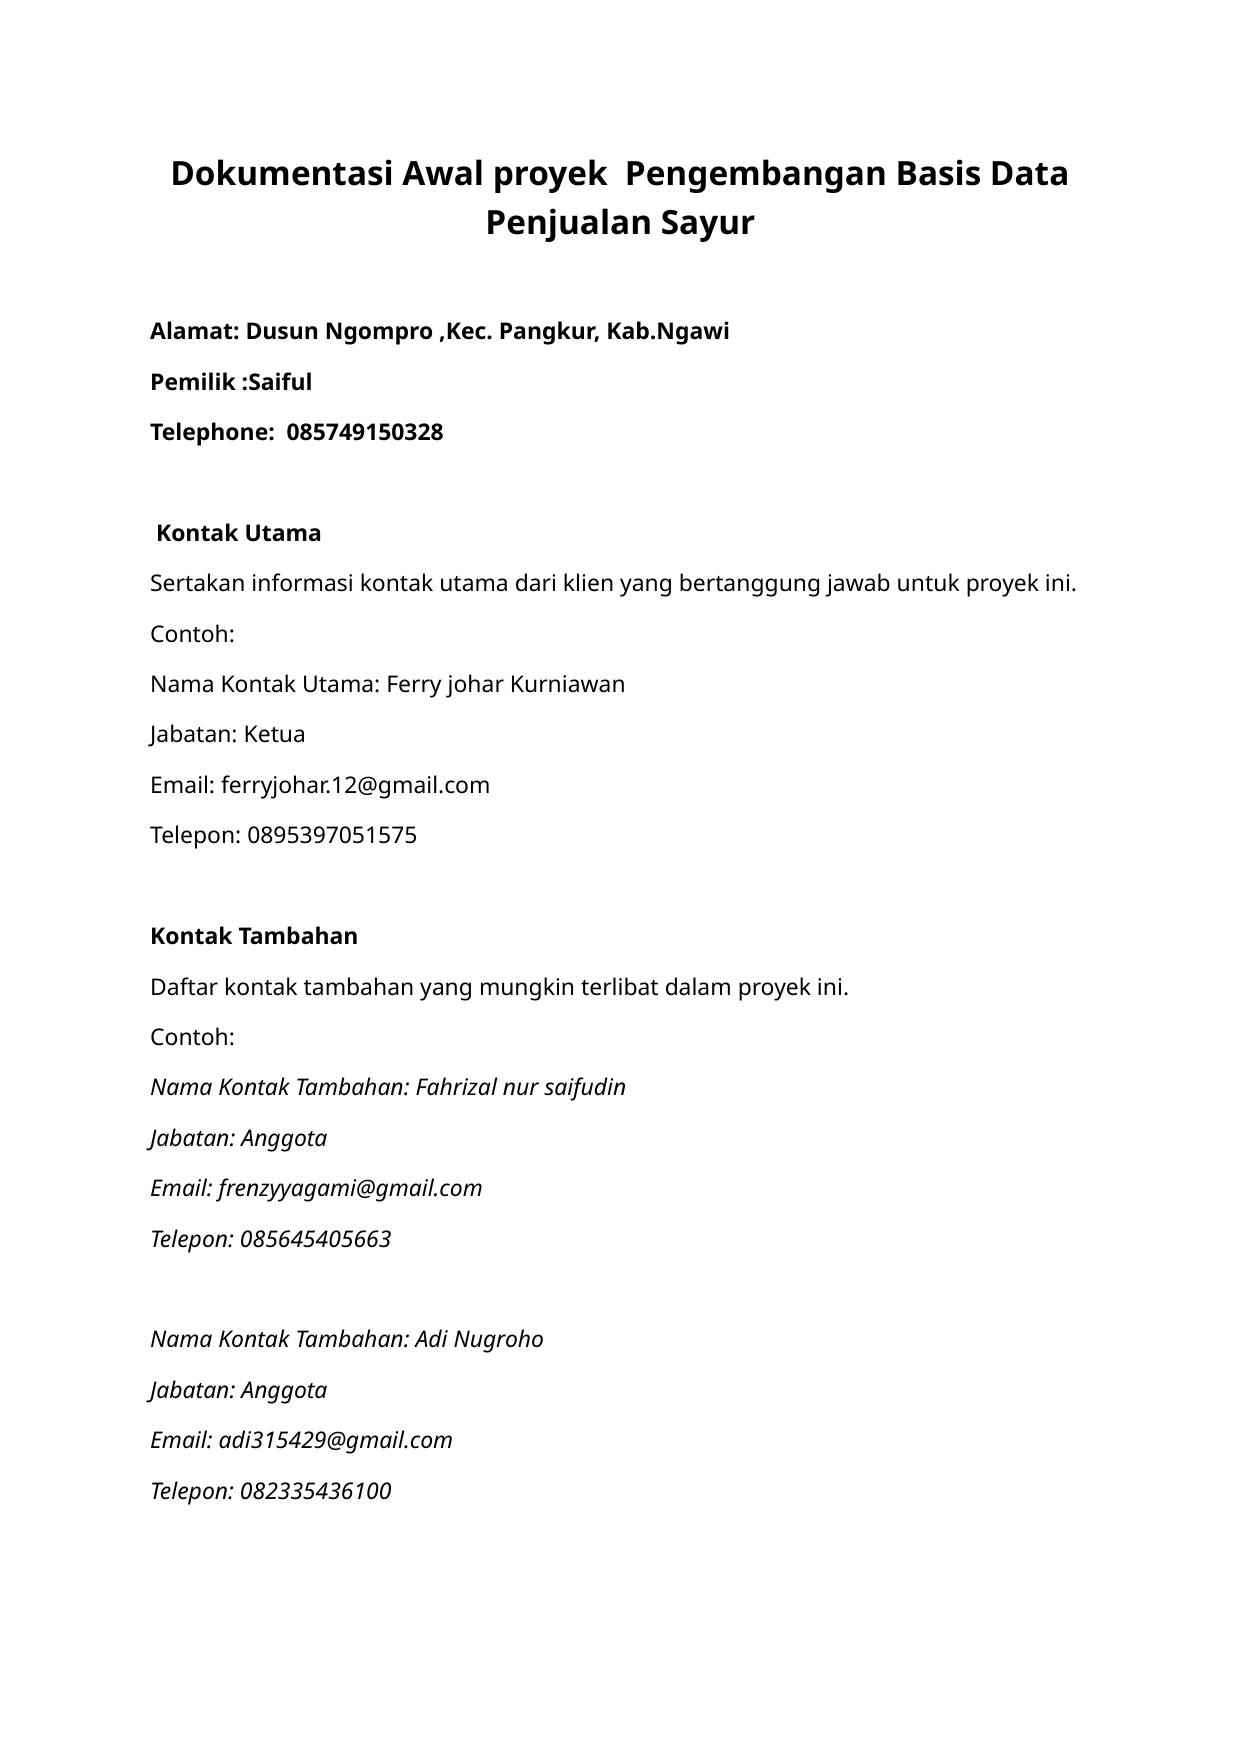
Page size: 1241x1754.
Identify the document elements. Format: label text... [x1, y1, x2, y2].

text Alamat: Dusun Ngompro ,Kec. Pangkur, Kab.Ngawi [150, 315, 1090, 346]
text Contoh: [150, 1021, 1090, 1052]
text Email: adi315429@gmail.com [150, 1424, 1090, 1455]
text Email: frenzyyagami@gmail.com [150, 1172, 1090, 1203]
text Jabatan: Anggota [150, 1122, 1090, 1153]
text Telepon: 0895397051575 [150, 819, 1090, 850]
text Email: ferryjohar.12@gmail.com [150, 769, 1090, 800]
text Nama Kontak Utama: Ferry johar Kurniawan [150, 668, 1090, 699]
text Telepon: 085645405663 [150, 1222, 1090, 1254]
text Daftar kontak tambahan yang mungkin terlibat dalam proyek ini. [150, 970, 1090, 1002]
text Kontak Utama [150, 517, 1090, 548]
text Dokumentasi Awal proyek Pengembangan Basis Data Penjualan Sayur [150, 150, 1090, 244]
text Jabatan: Ketua [150, 718, 1090, 749]
text Kontak Tambahan [150, 920, 1090, 951]
text Jabatan: Anggota [150, 1374, 1090, 1405]
text Nama Kontak Tambahan: Adi Nugroho [150, 1323, 1090, 1354]
text Sertakan informasi kontak utama dari klien yang bertanggung jawab untuk proyek ini. [150, 567, 1090, 598]
text Telephone: 085749150328 [150, 416, 1090, 447]
text Contoh: [150, 617, 1090, 649]
text Nama Kontak Tambahan: Fahrizal nur saifudin [150, 1071, 1090, 1102]
text Pemilik :Saiful [150, 365, 1090, 397]
text Telepon: 082335436100 [150, 1474, 1090, 1506]
